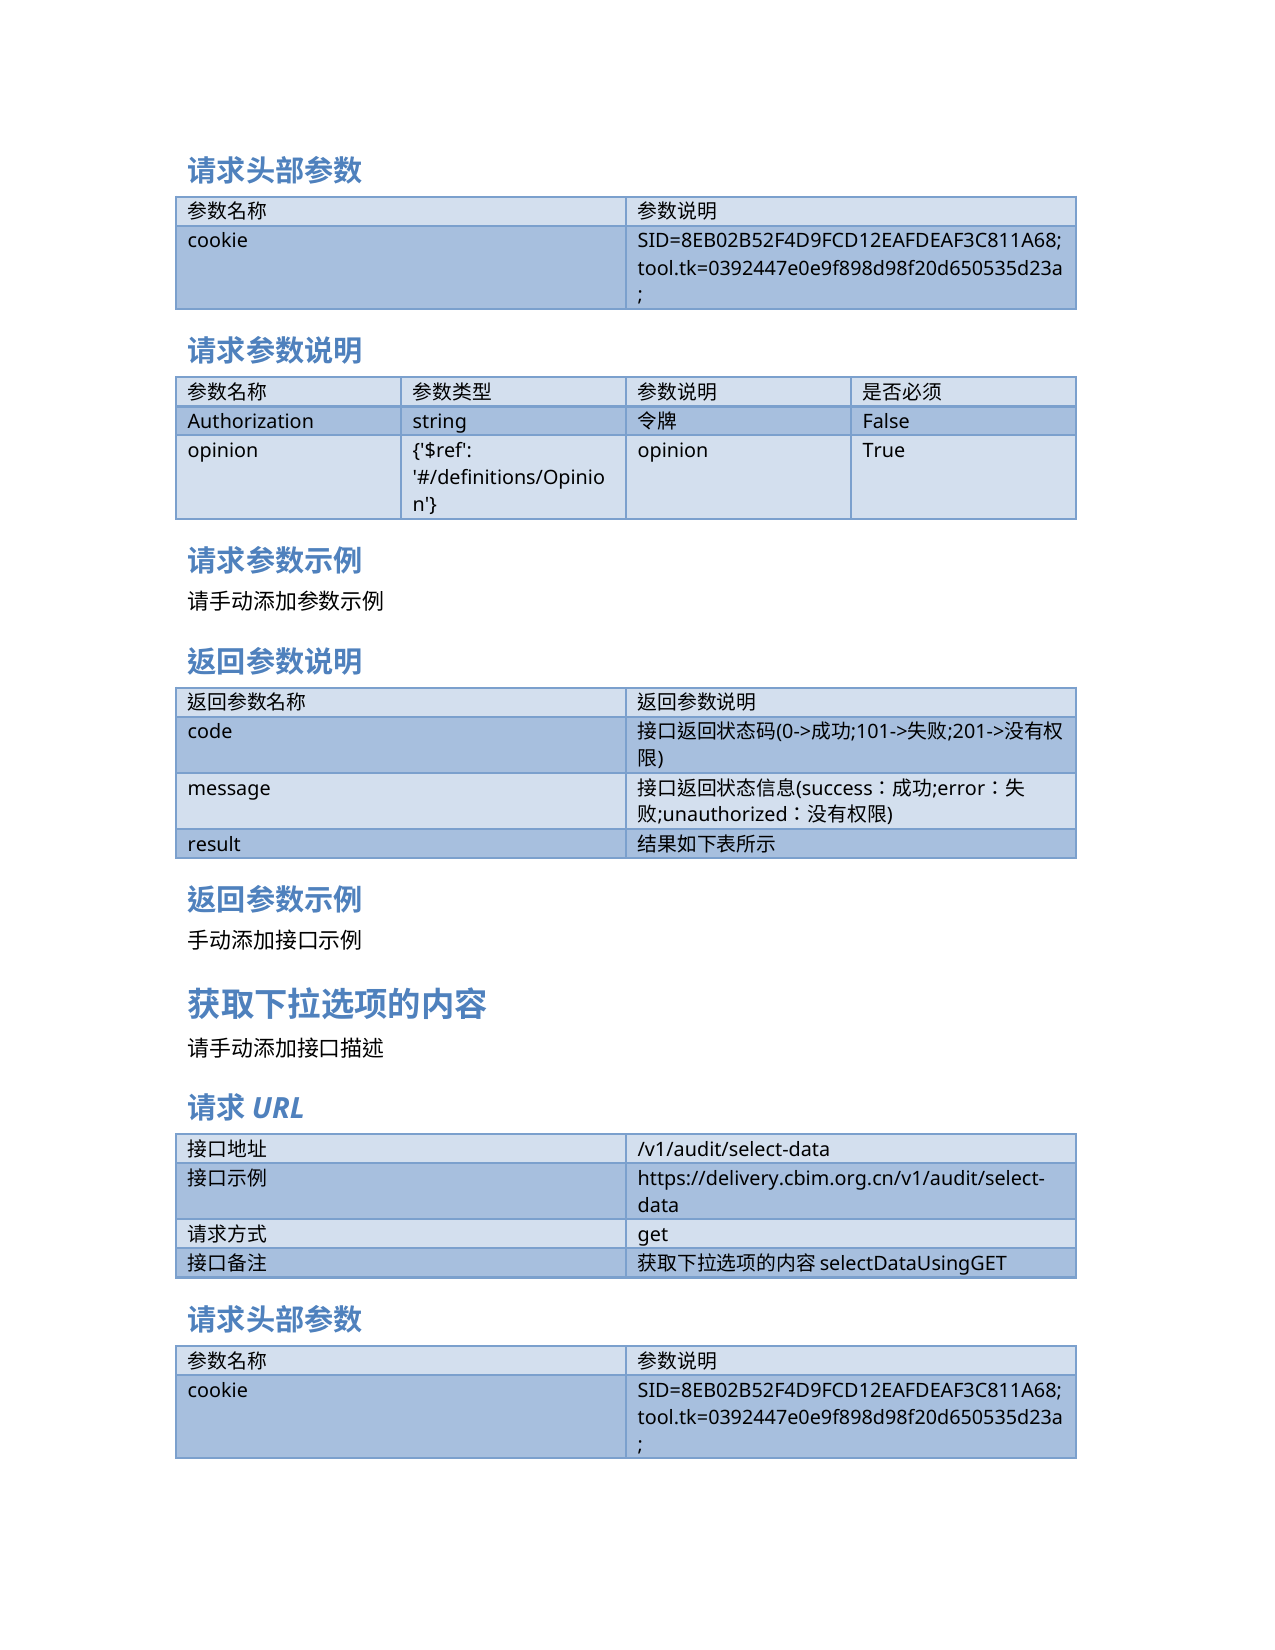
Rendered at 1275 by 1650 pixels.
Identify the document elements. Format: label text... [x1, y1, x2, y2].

table_cell opinion [177, 436, 400, 517]
table_cell 结果如下表所示 [627, 830, 1075, 857]
text 手动添加接口示例 [187, 925, 1087, 955]
table_cell code [177, 718, 625, 772]
subtitle 请求头部参数 [187, 150, 1087, 190]
table_cell 请求方式 [177, 1220, 625, 1247]
subtitle 返回参数示例 [187, 880, 1087, 919]
table_header 参数类型 [402, 378, 625, 405]
table_header 是否必须 [852, 378, 1075, 405]
subtitle 请求参数说明 [187, 331, 1087, 370]
table_cell string [402, 408, 625, 434]
subtitle 请求头部参数 [187, 1299, 1087, 1339]
subtitle 获取下拉选项的内容 [187, 980, 1087, 1026]
table_cell SID=8EB02B52F4D9FCD12EAFDEAF3C811A68; tool.tk=0392447e0e9f898d98f20d650535d23a; [627, 227, 1075, 308]
table_header 参数名称 [177, 198, 625, 225]
table_cell cookie [177, 1376, 625, 1457]
table_header 参数说明 [627, 1347, 1075, 1374]
text 请手动添加接口描述 [187, 1032, 1087, 1062]
table_cell 获取下拉选项的内容selectDataUsingGET [627, 1249, 1075, 1276]
subtitle 返回参数说明 [187, 641, 1087, 681]
table_cell https://delivery.cbim.org.cn/v1/audit/select-data [627, 1164, 1075, 1218]
text 请手动添加参数示例 [187, 586, 1087, 616]
table_cell get [627, 1220, 1075, 1247]
table_cell 令牌 [627, 408, 850, 434]
table_header 参数名称 [177, 378, 400, 405]
table_header 返回参数说明 [627, 689, 1075, 716]
table_header 参数说明 [627, 198, 1075, 225]
table_header 参数说明 [627, 378, 850, 405]
table_cell message [177, 774, 625, 828]
table_header 参数名称 [177, 1347, 625, 1374]
table_header 接口地址 [177, 1135, 625, 1162]
table_header /v1/audit/select-data [627, 1135, 1075, 1162]
table_cell cookie [177, 227, 625, 308]
table_cell 接口示例 [177, 1164, 625, 1218]
table_cell SID=8EB02B52F4D9FCD12EAFDEAF3C811A68; tool.tk=0392447e0e9f898d98f20d650535d23a; [627, 1376, 1075, 1457]
table_cell {'$ref': '#/definitions/Opinion'} [402, 436, 625, 517]
table_cell True [852, 436, 1075, 517]
table_cell False [852, 408, 1075, 434]
table_cell 接口返回状态码(0->成功;101->失败;201->没有权限) [627, 718, 1075, 772]
table_cell 接口备注 [177, 1249, 625, 1276]
table_header 返回参数名称 [177, 689, 625, 716]
table_cell result [177, 830, 625, 857]
subtitle 请求URL [187, 1087, 1087, 1127]
table_cell 接口返回状态信息(success：成功;error：失败;unauthorized：没有权限) [627, 774, 1075, 828]
subtitle 请求参数示例 [187, 540, 1087, 580]
table_cell opinion [627, 436, 850, 517]
table_cell Authorization [177, 408, 400, 434]
